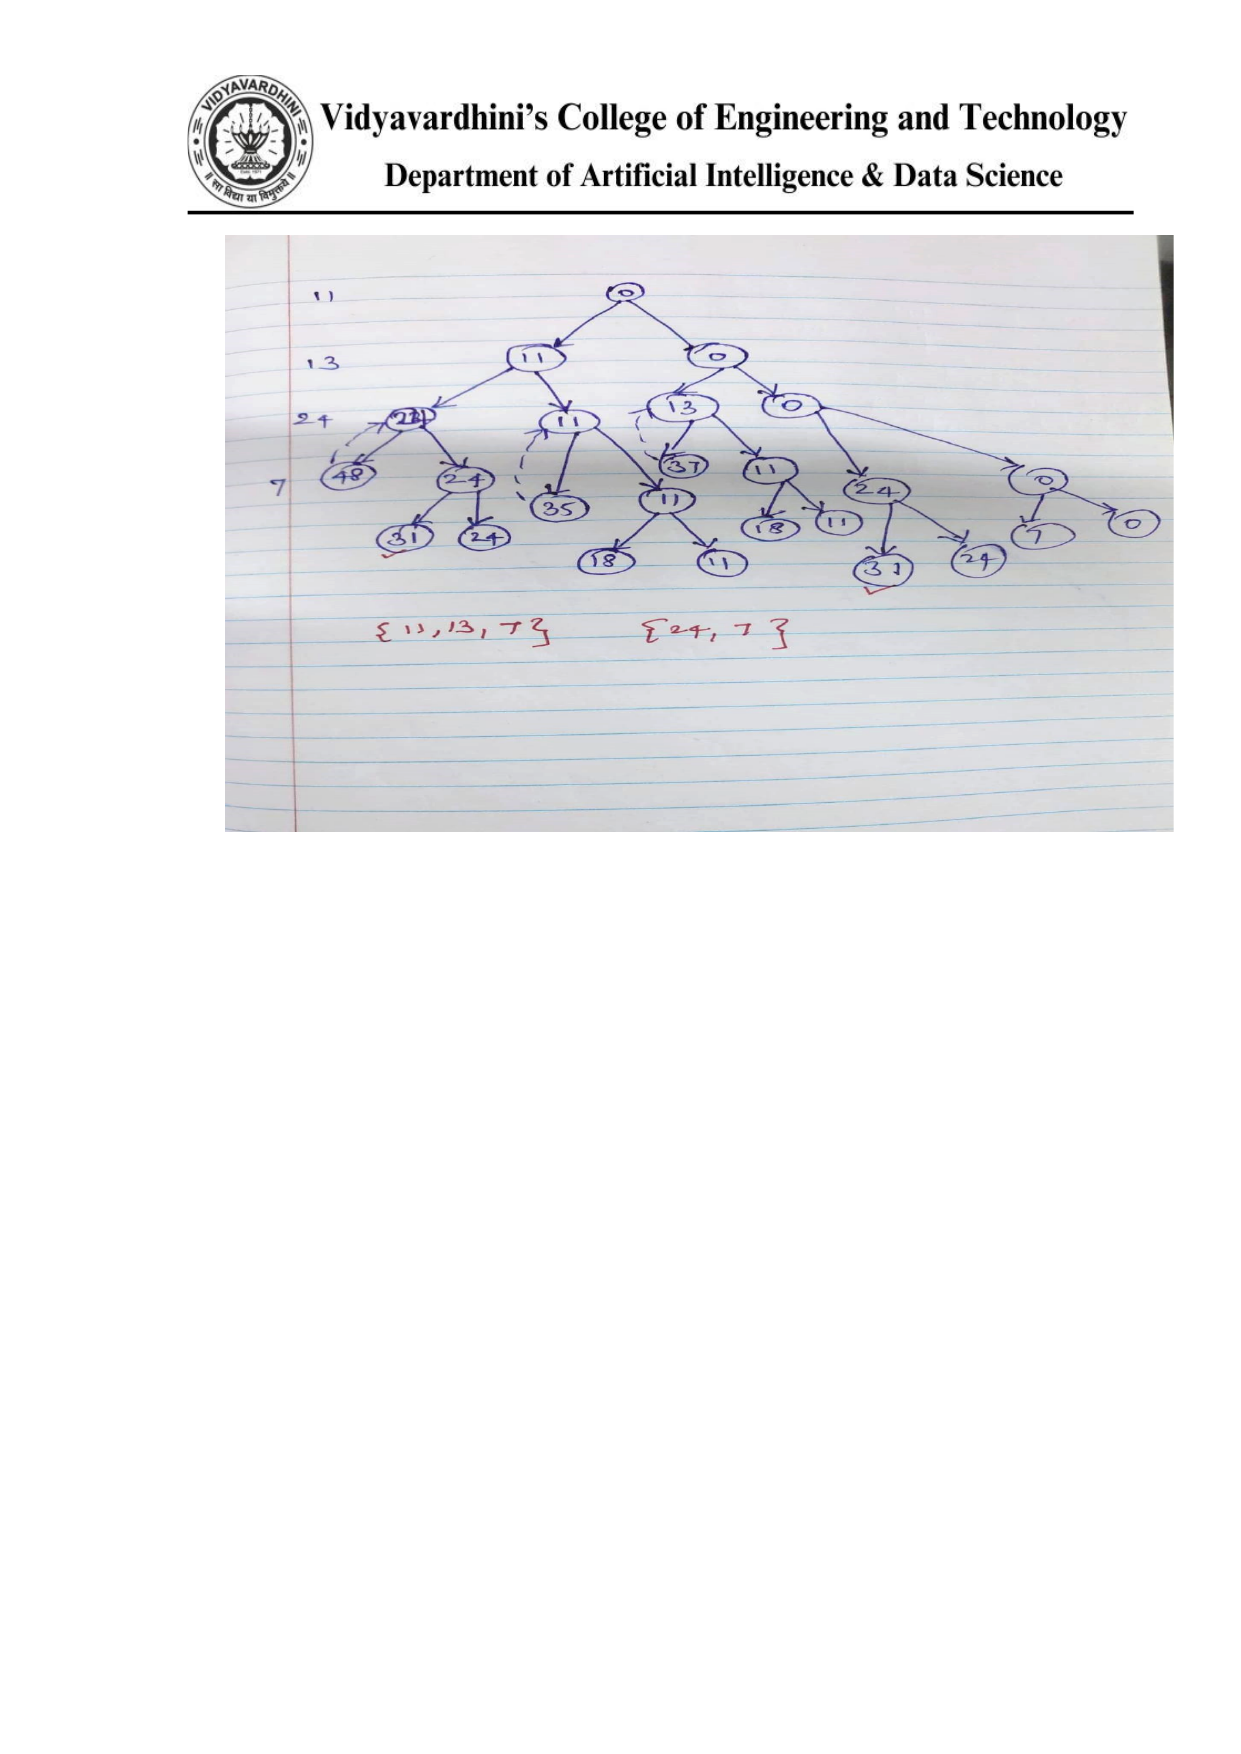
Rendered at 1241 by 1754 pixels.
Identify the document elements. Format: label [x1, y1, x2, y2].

picture [225, 235, 1174, 832]
picture [187, 75, 1134, 218]
